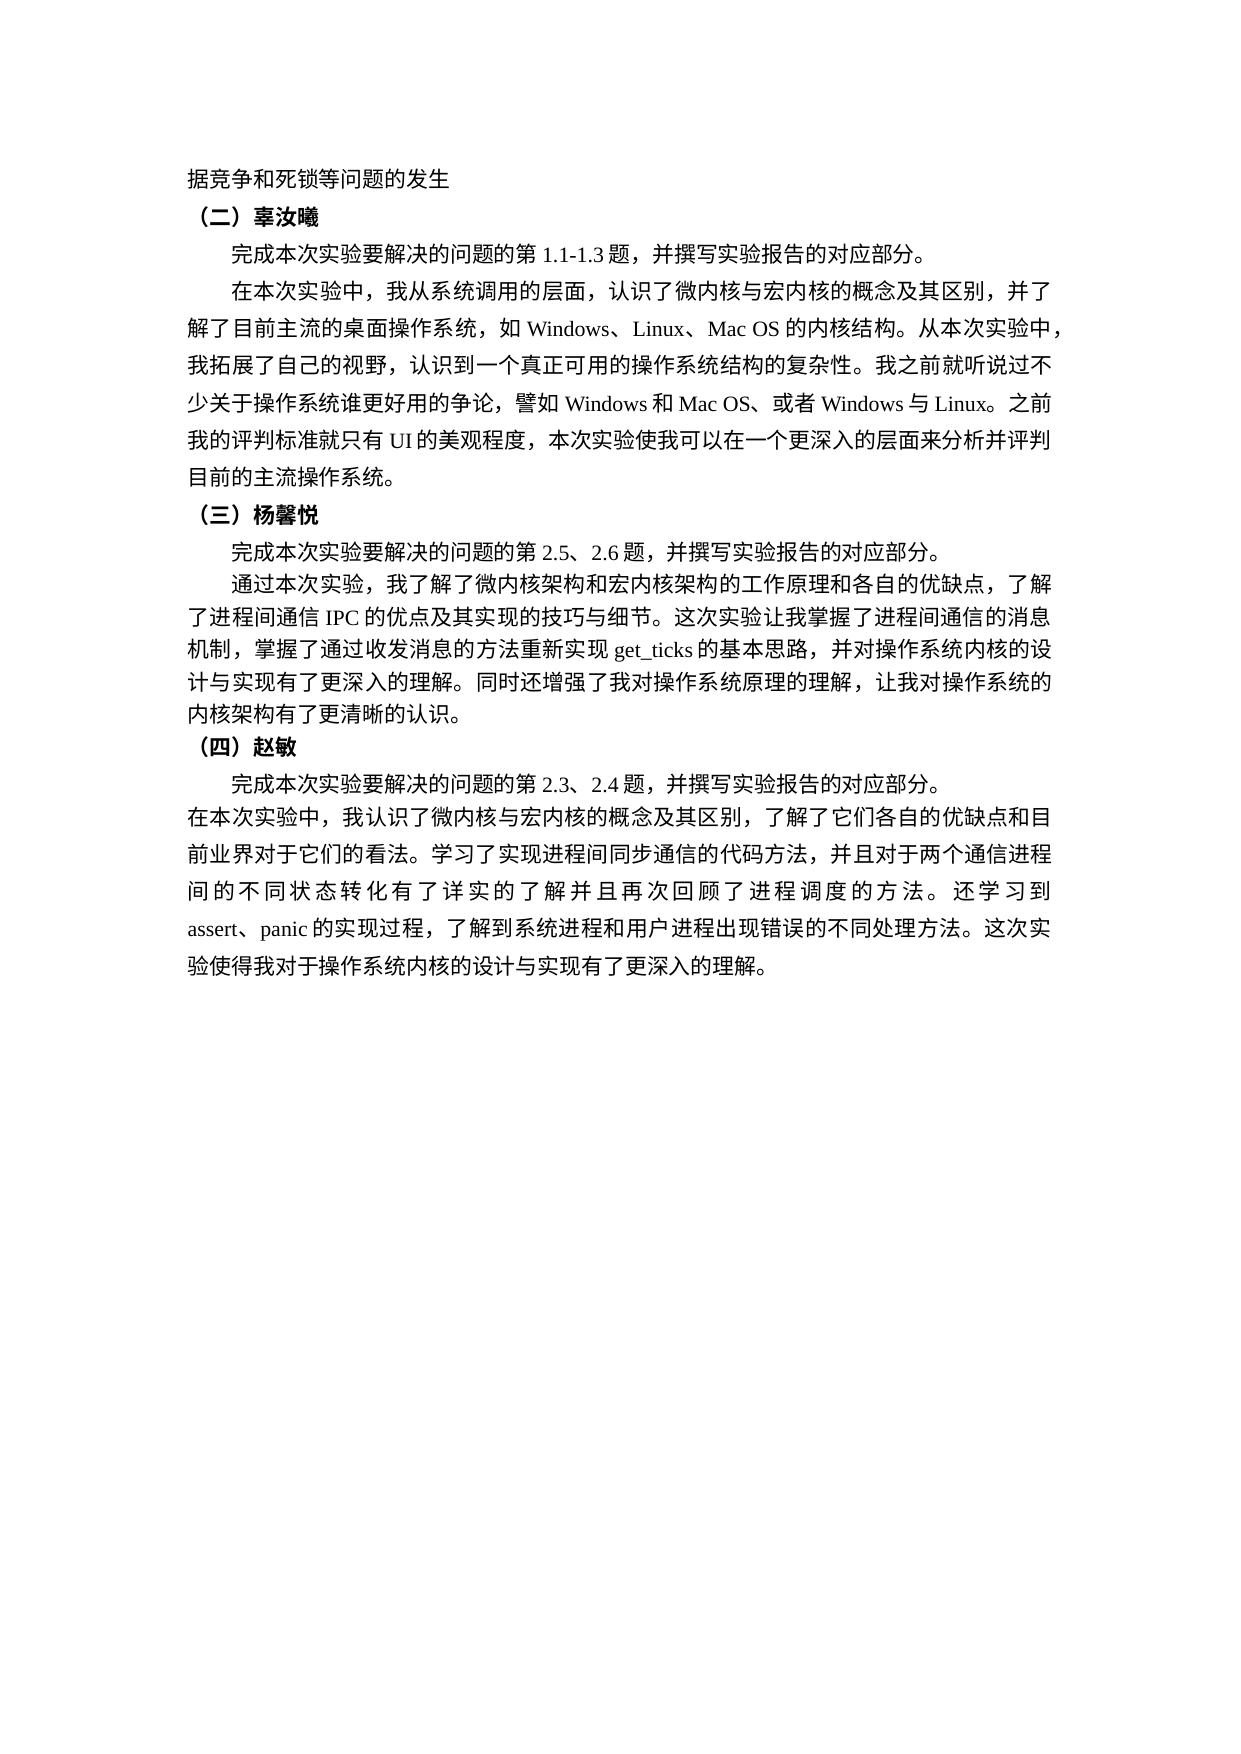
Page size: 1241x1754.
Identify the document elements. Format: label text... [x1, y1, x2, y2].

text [187, 162, 1053, 194]
subtitle 杨馨悦 [187, 497, 1053, 530]
subtitle 辜汝曦 [187, 199, 1053, 232]
text 完成本次实验要解决的问题的第2.5、2.6题，并撰写实验报告的对应部分。 [187, 534, 1053, 567]
text 完成本次实验要解决的问题的第1.1-1.3题，并撰写实验报告的对应部分。 [187, 236, 1053, 269]
subtitle 赵敏 [187, 729, 1053, 762]
text 在本次实验中，我认识了微内核与宏内核的概念及其区别，了解了它们各自的优缺点和目前业界对于它们的看法。学习了实现进程间同步通信的代码方法，并且对于两个通信进程间的不同状态转化有了详实的了解并且再次回顾了进程调度的方法。还学习到assert、panic的实现过程，了解到系统进程和用户进程出现错误的不同处理方法。这次实验使得我对于操作系统内核的设计与实现有了更深入的理解。 [187, 799, 1053, 981]
text 通过本次实验，我了解了微内核架构和宏内核架构的工作原理和各自的优缺点，了解了进程间通信IPC的优点及其实现的技巧与细节。这次实验让我掌握了进程间通信的消息机制，掌握了通过收发消息的方法重新实现get_ticks的基本思路，并对操作系统内核的设计与实现有了更深入的理解。同时还增强了我对操作系统原理的理解，让我对操作系统的内核架构有了更清晰的认识。 [187, 567, 1053, 729]
text 在本次实验中，我从系统调用的层面，认识了微内核与宏内核的概念及其区别，并了解了目前主流的桌面操作系统，如Windows、Linux、Mac OS的内核结构。从本次实验中，我拓展了自己的视野，认识到一个真正可用的操作系统结构的复杂性。我之前就听说过不少关于操作系统谁更好用的争论，譬如Windows和Mac OS、或者Windows与Linux。之前我的评判标准就只有UI的美观程度，本次实验使我可以在一个更深入的层面来分析并评判目前的主流操作系统。 [187, 273, 1053, 492]
text 完成本次实验要解决的问题的第2.3、2.4题，并撰写实验报告的对应部分。 [187, 767, 1053, 799]
